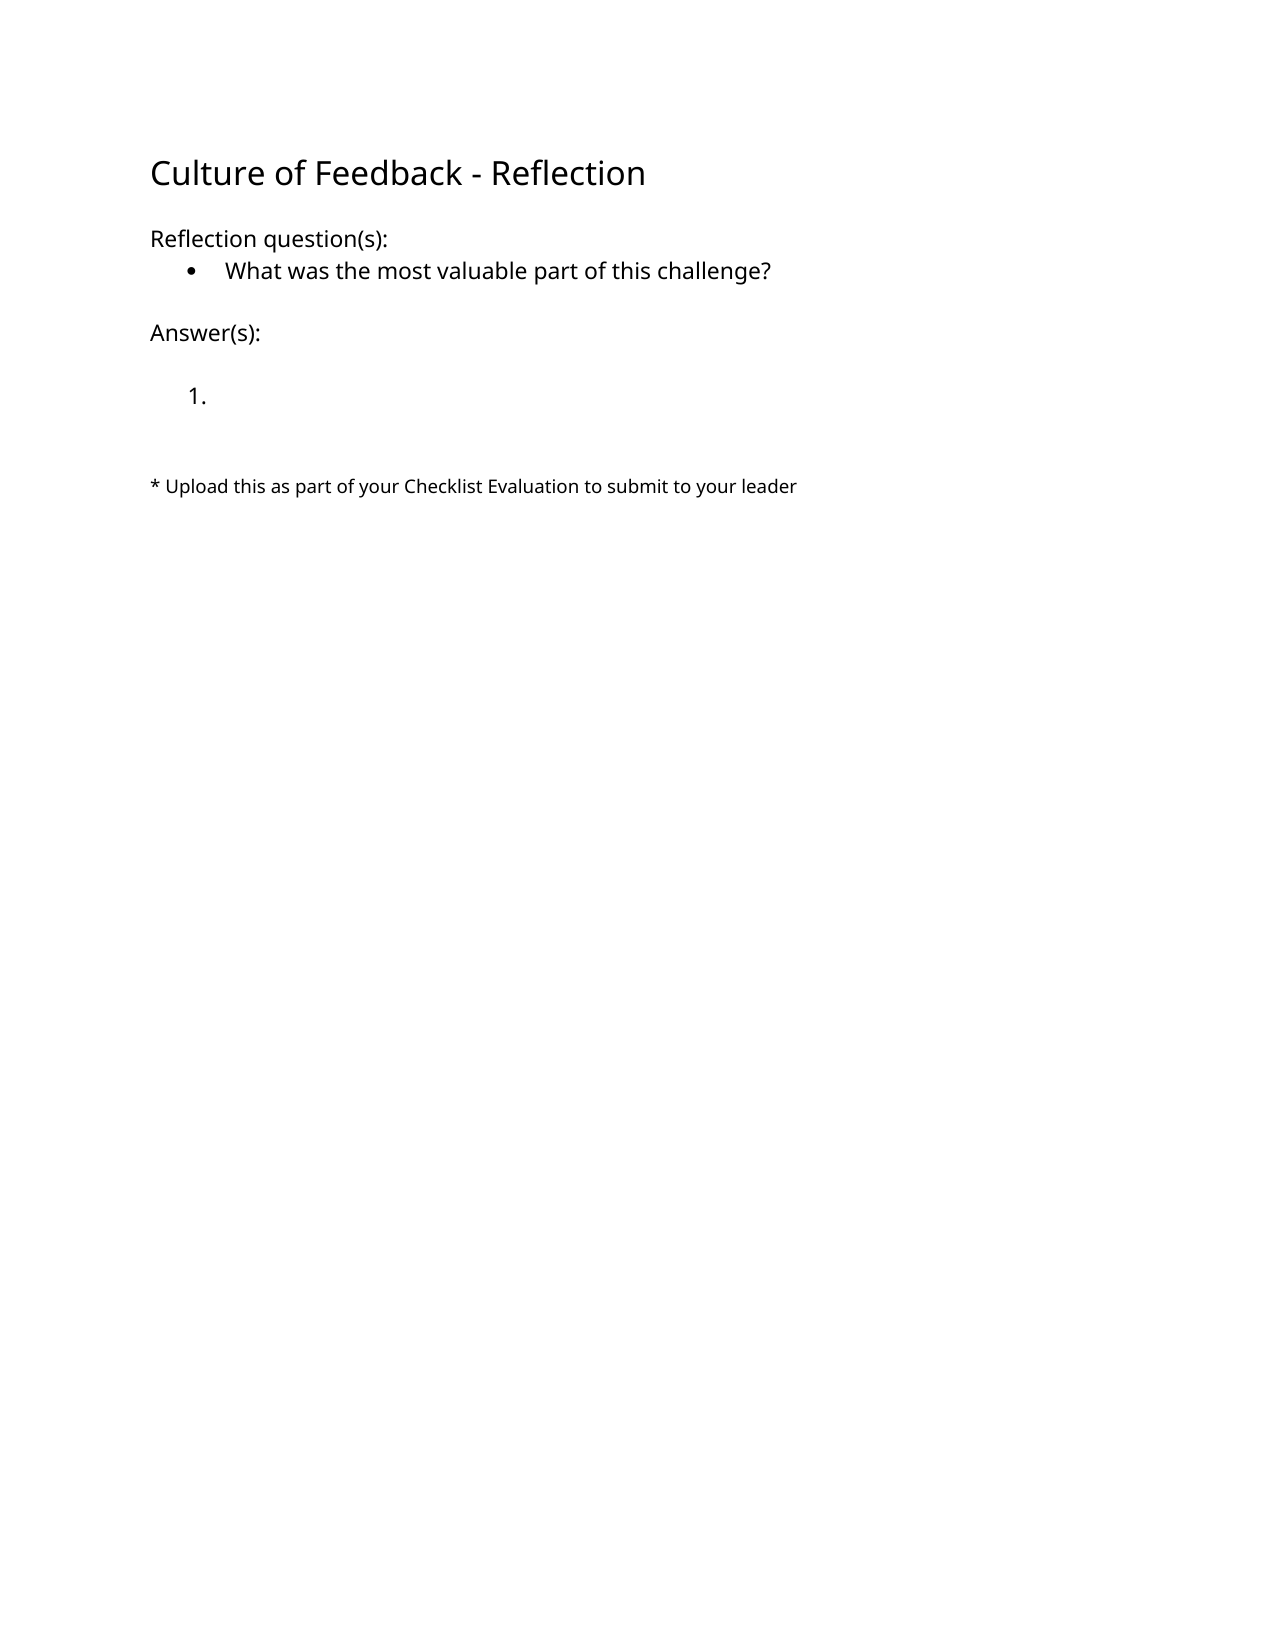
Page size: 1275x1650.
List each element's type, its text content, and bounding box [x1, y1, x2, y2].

text Culture of Feedback - Reflection [150, 150, 1125, 195]
text Reflection question(s): [150, 223, 1125, 255]
text Answer(s): [150, 317, 1125, 348]
list What was the most valuable part of this challenge? [187, 255, 1125, 286]
text * Upload this as part of your Checklist Evaluation to submit to your leader [150, 473, 1125, 499]
